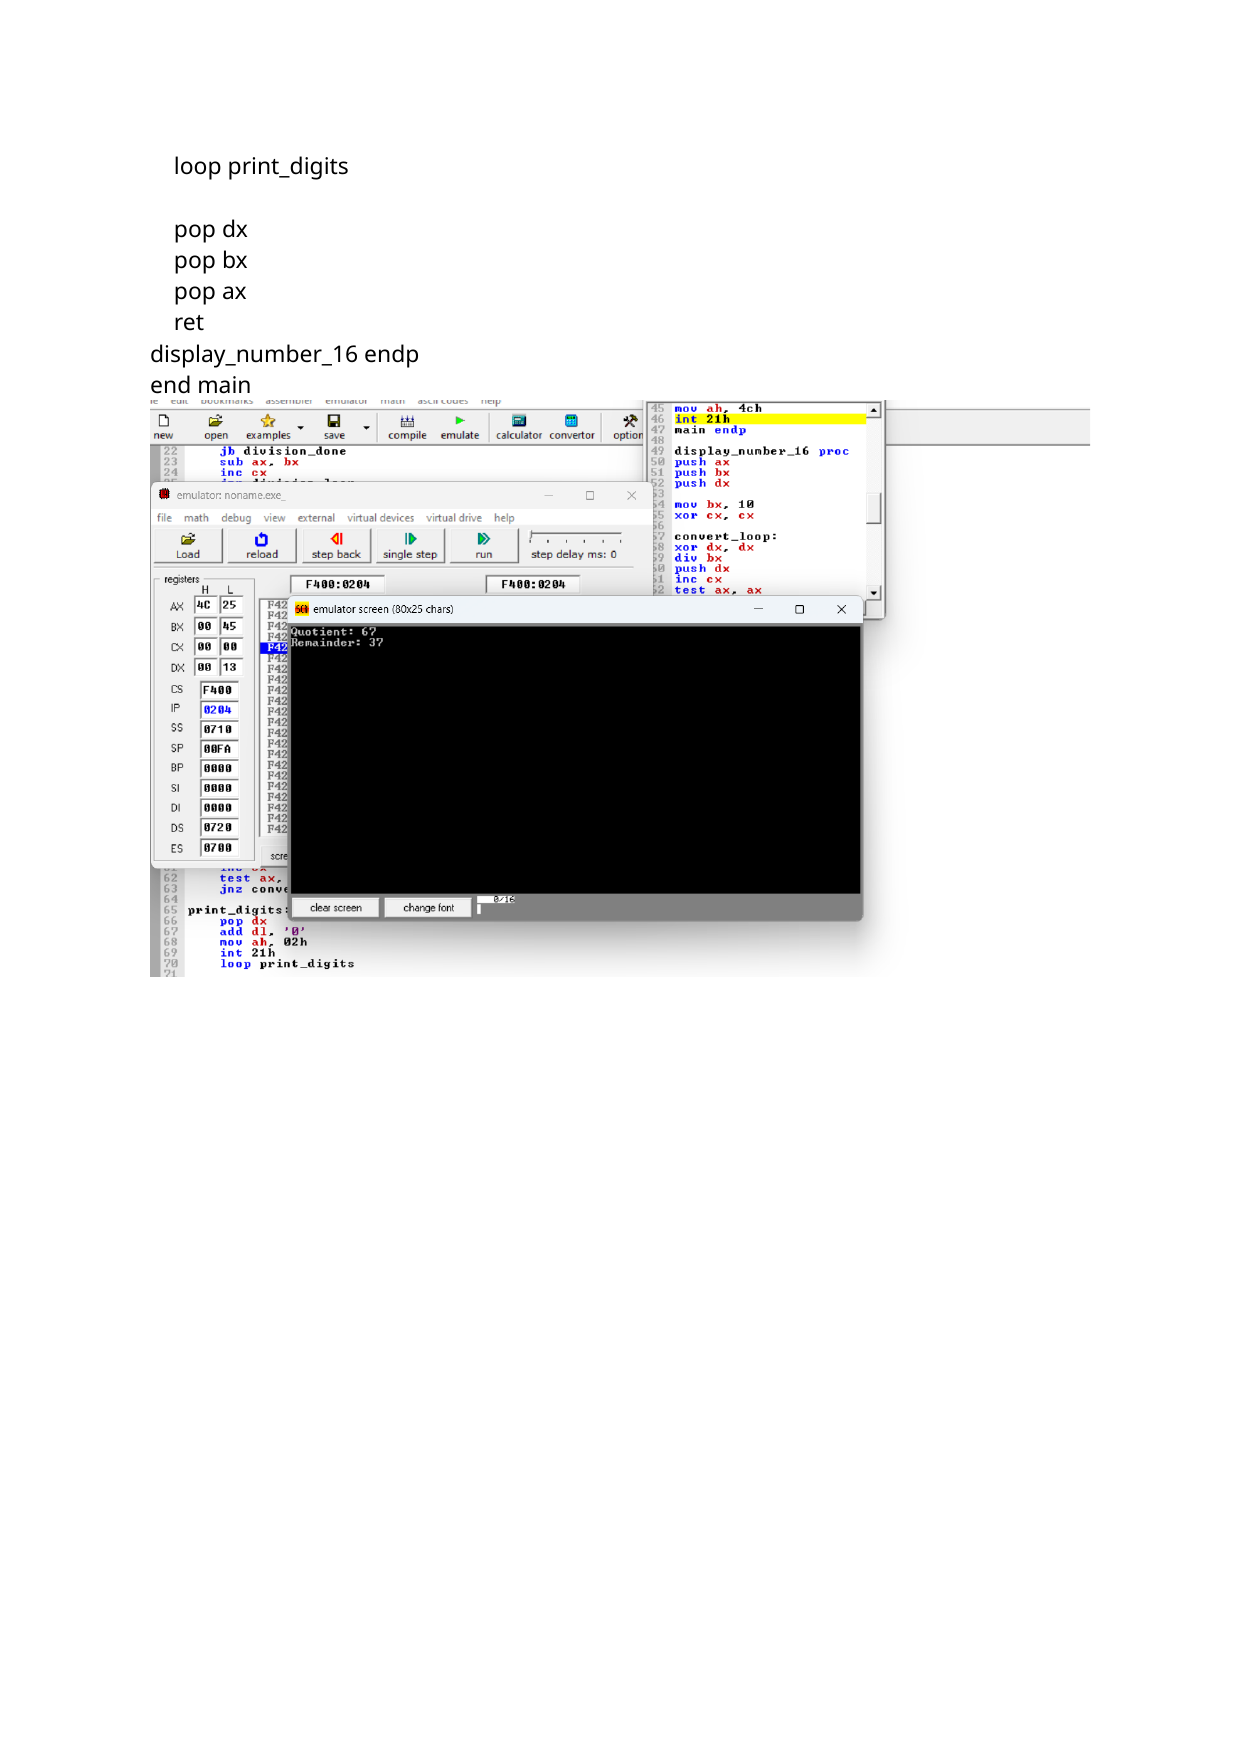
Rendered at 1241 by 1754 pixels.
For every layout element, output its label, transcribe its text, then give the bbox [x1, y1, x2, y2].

text loop print_digits [150, 150, 1090, 181]
text pop dx [150, 212, 1090, 244]
text ret [150, 306, 1090, 337]
text display_number_16 endp [150, 337, 1090, 369]
text pop ax [150, 275, 1090, 306]
picture [150, 400, 1091, 977]
text end main [150, 369, 1090, 400]
text pop bx [150, 244, 1090, 275]
